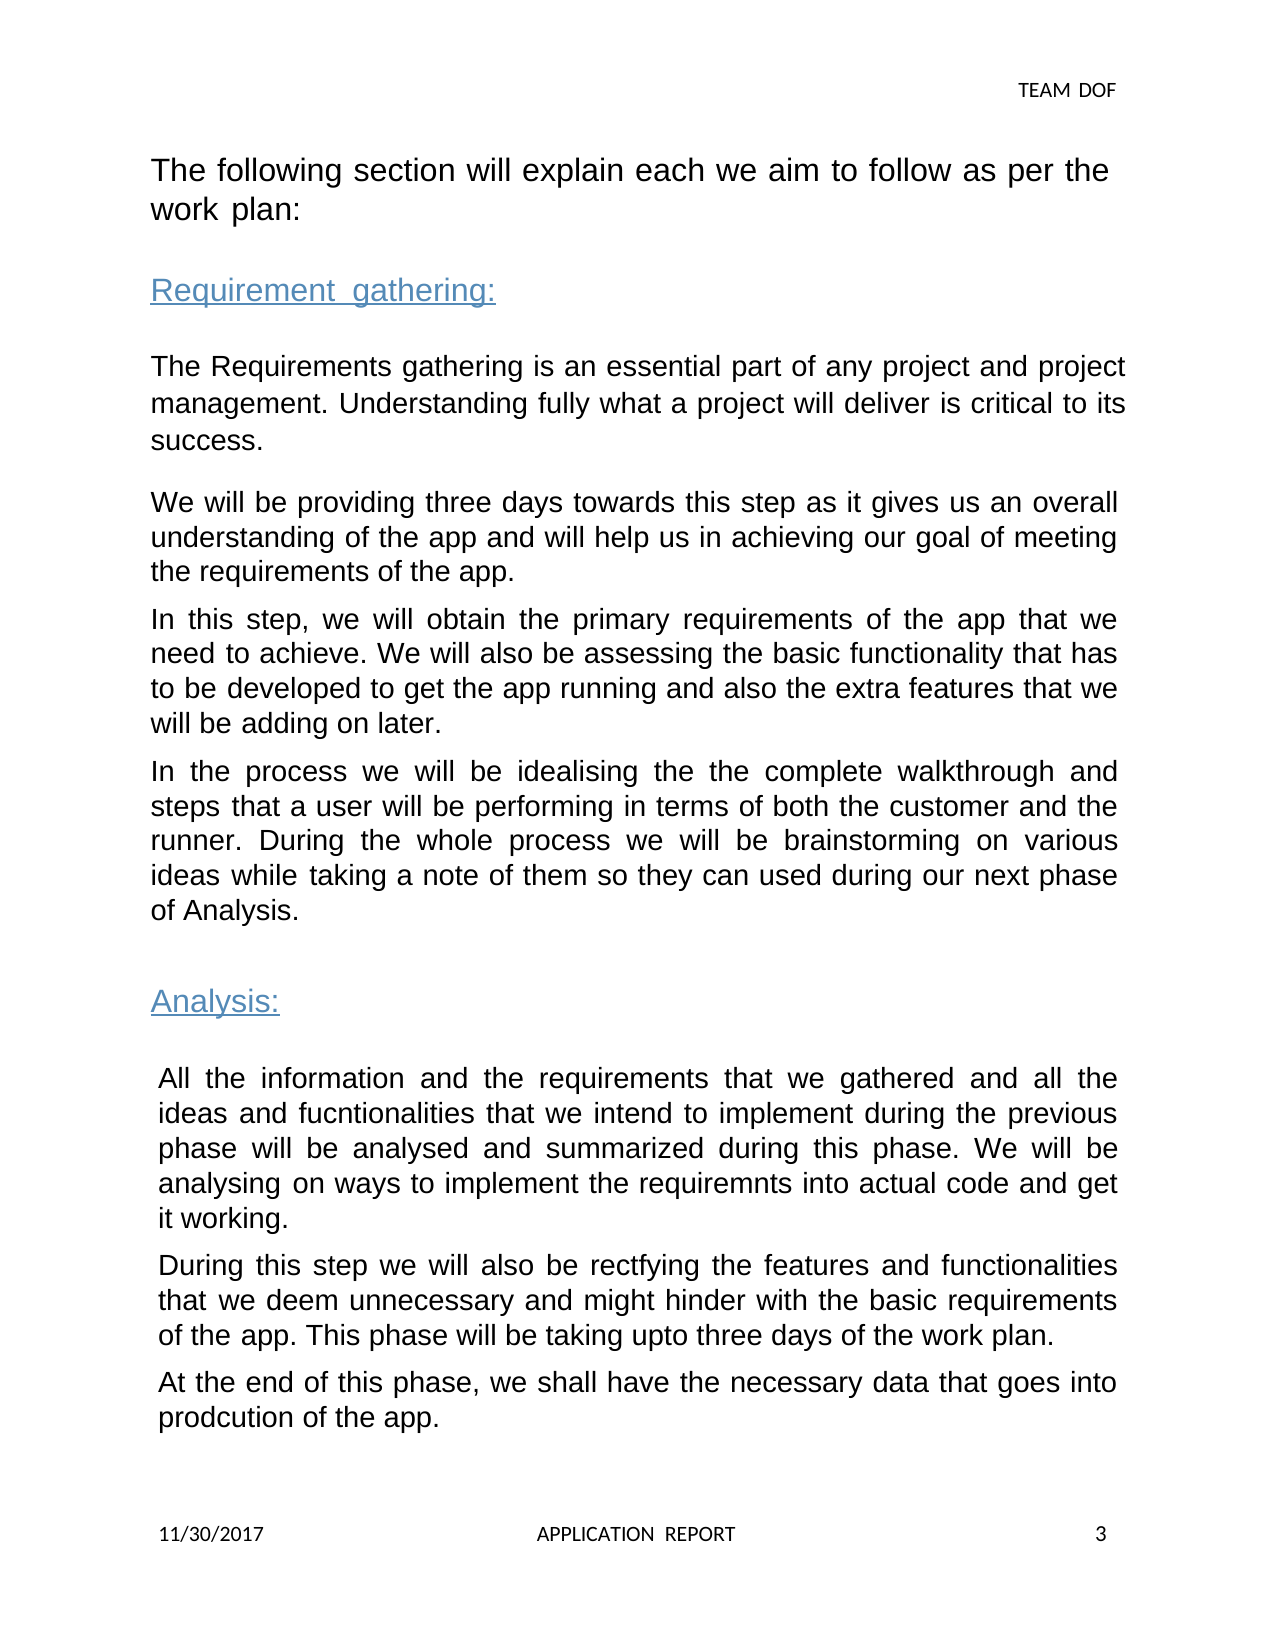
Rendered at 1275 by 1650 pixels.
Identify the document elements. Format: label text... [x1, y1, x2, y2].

text During this step we will also be rectfying the features and functionalities that we deem unnecessary and might hinder with the basic requirements of the app. This phase will be taking upto three days of the work plan. [158, 1248, 1118, 1352]
text In this step, we will obtain the primary requirements of the app that we need to achieve. We will also be assessing the basic functionality that has to be developed to get the app running and also the extra features that we will be adding on later. [150, 602, 1118, 740]
text In the process we will be idealising the the complete walkthrough and steps that a user will be performing in terms of both the customer and the runner. During the whole process we will be brainstorming on various ideas while taking a note of them so they can used during our next phase of Analysis. [150, 754, 1118, 927]
text We will be providing three days towards this step as it gives us an overall understanding of the app and will help us in achieving our goal of meeting the requirements of the app. [150, 485, 1118, 588]
text All the information and the requirements that we gathered and all the ideas and fucntionalities that we intend to implement during the previous phase will be analysed and summarized during this phase. We will be analysing on ways to implement the requiremnts into actual code and get it working. [158, 1061, 1118, 1234]
subtitle The following section will explain each we aim to follow as per the work plan: [150, 151, 1137, 227]
text At the end of this phase, we shall have the necessary data that goes into prodcution of the app. [158, 1365, 1118, 1434]
text Requirement gathering: [150, 271, 1137, 308]
subtitle Analysis: [150, 982, 1137, 1019]
text The Requirements gathering is an essential part of any project and project management. Understanding fully what a project will deliver is critical to its success. [150, 349, 1126, 456]
